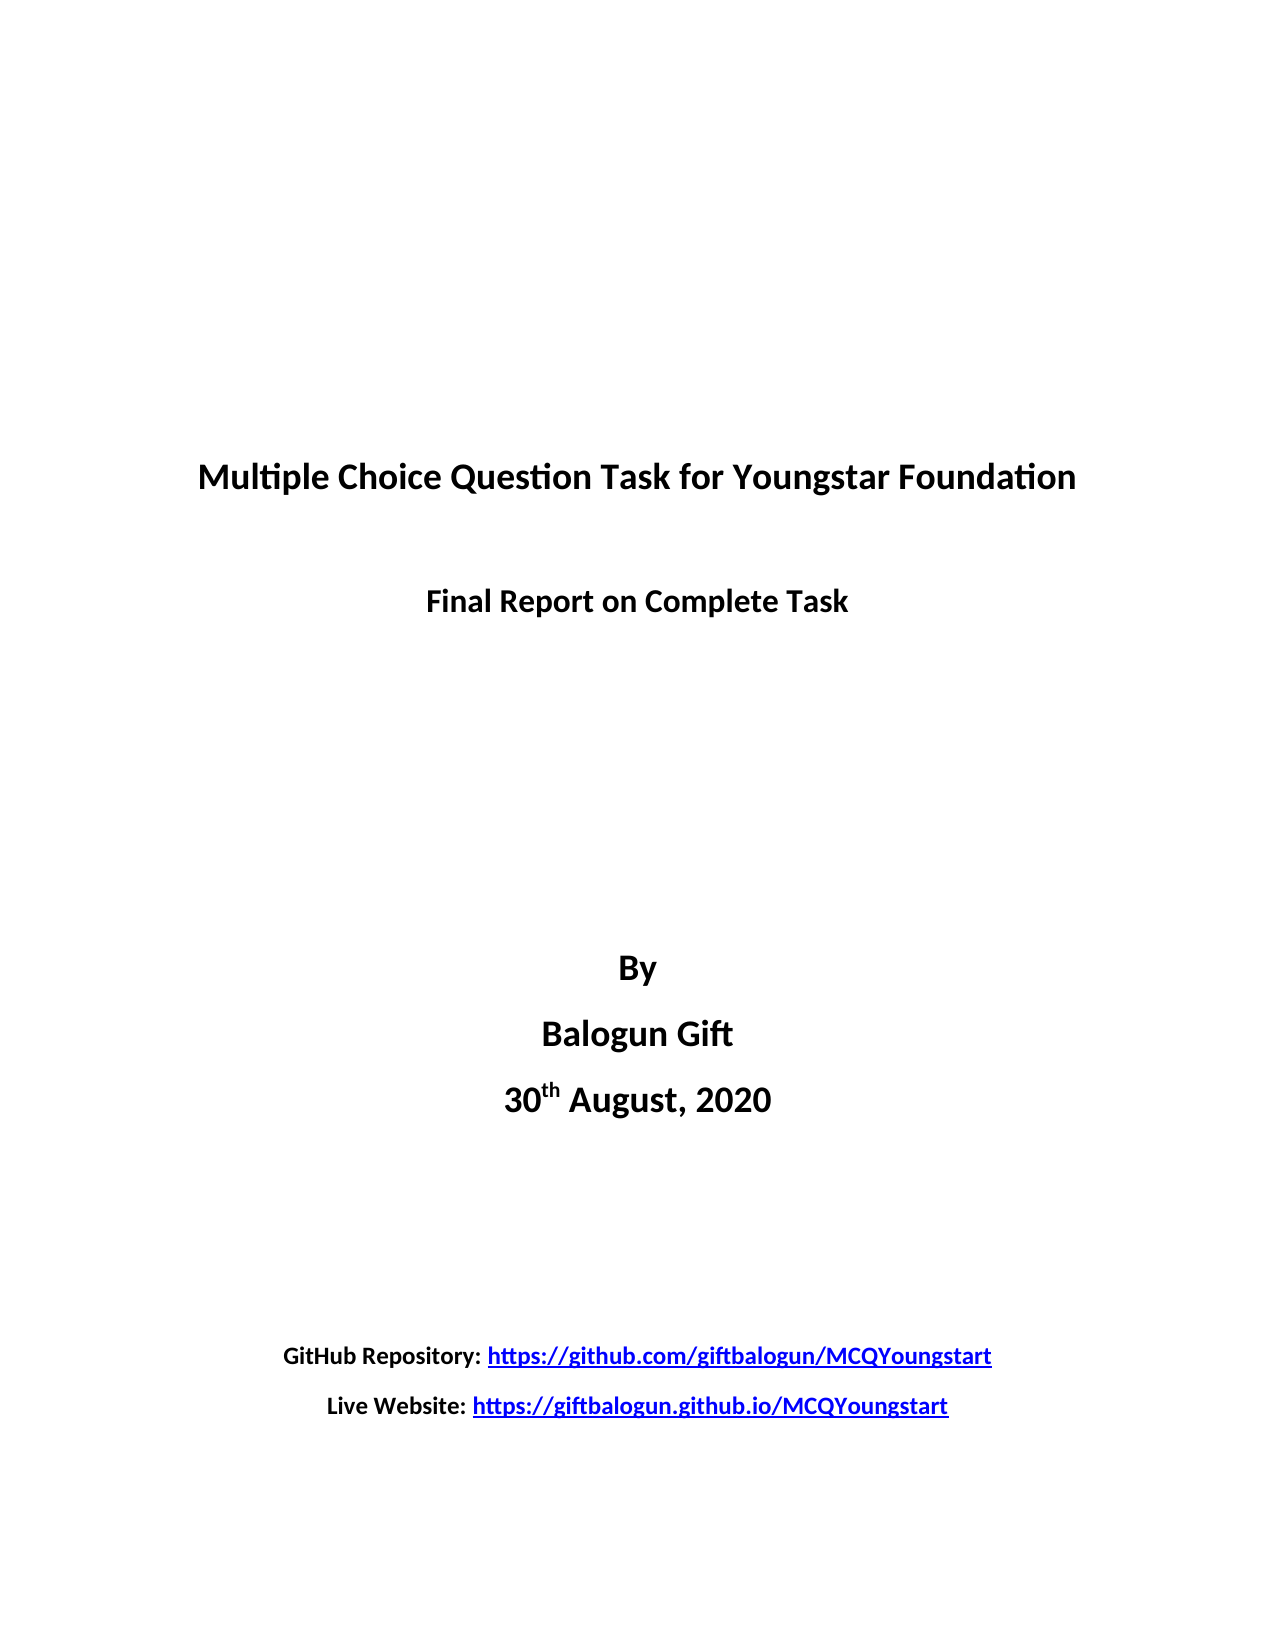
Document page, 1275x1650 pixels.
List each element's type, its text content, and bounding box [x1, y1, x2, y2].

text GitHub Repository: https://github.com/giftbalogun/MCQYoungstart [150, 1341, 1125, 1371]
text Balogun Gift [150, 1010, 1125, 1056]
text Live Website: https://giftbalogun.github.io/MCQYoungstart [150, 1390, 1125, 1421]
text 30th August, 2020 [150, 1076, 1125, 1122]
text Multiple Choice Question Task for Youngstar Foundation [150, 453, 1125, 499]
text Final Report on Complete Task [150, 580, 1125, 621]
text By [150, 944, 1125, 989]
